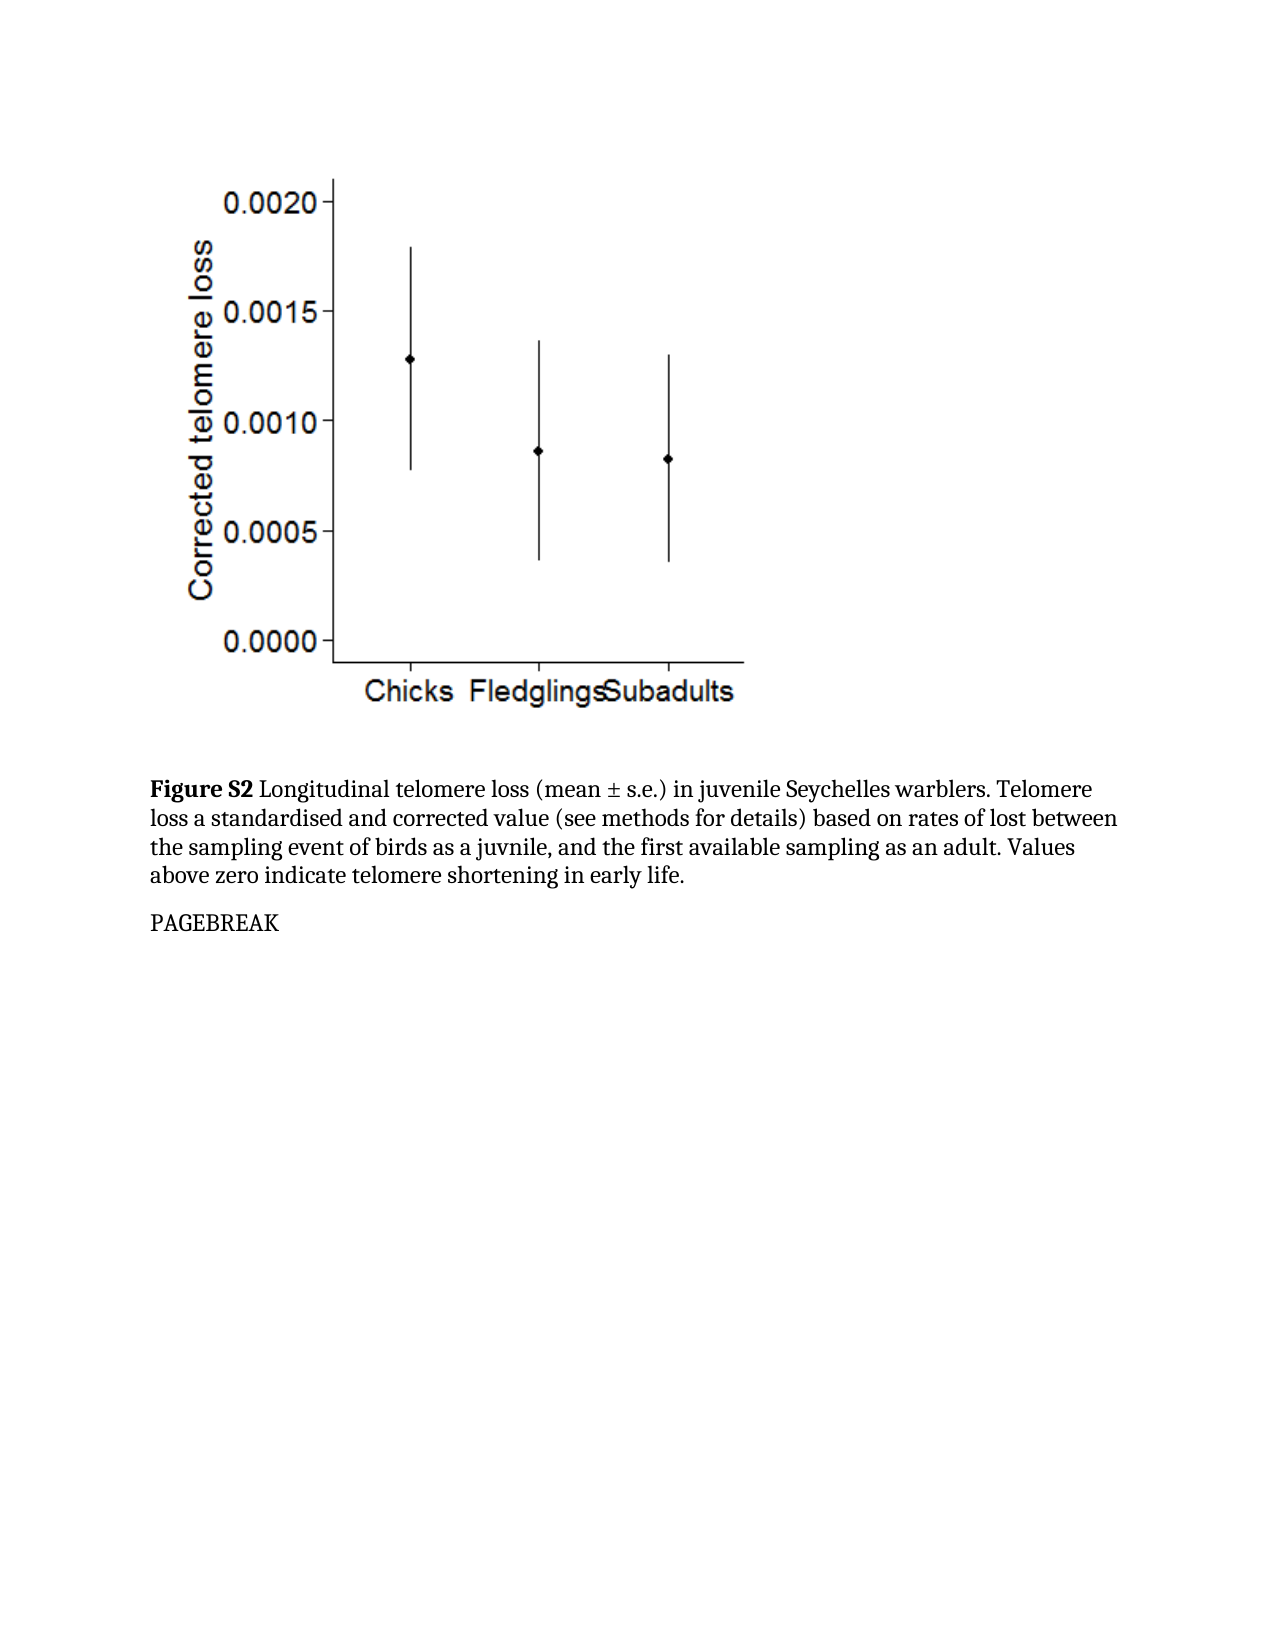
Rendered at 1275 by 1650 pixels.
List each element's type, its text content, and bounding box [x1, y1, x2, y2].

text Figure S2 Longitudinal telomere loss (mean s.e.) in juvenile Seychelles warblers. Telomere loss a standardised and corrected value (see methods for details) based on rates of lost between the sampling event of birds as a juvnile, and the first available sampling as an adult. Values above zero indicate telomere shortening in early life. [150, 775, 1125, 890]
text PAGEBREAK [150, 909, 1125, 937]
picture [168, 150, 775, 757]
